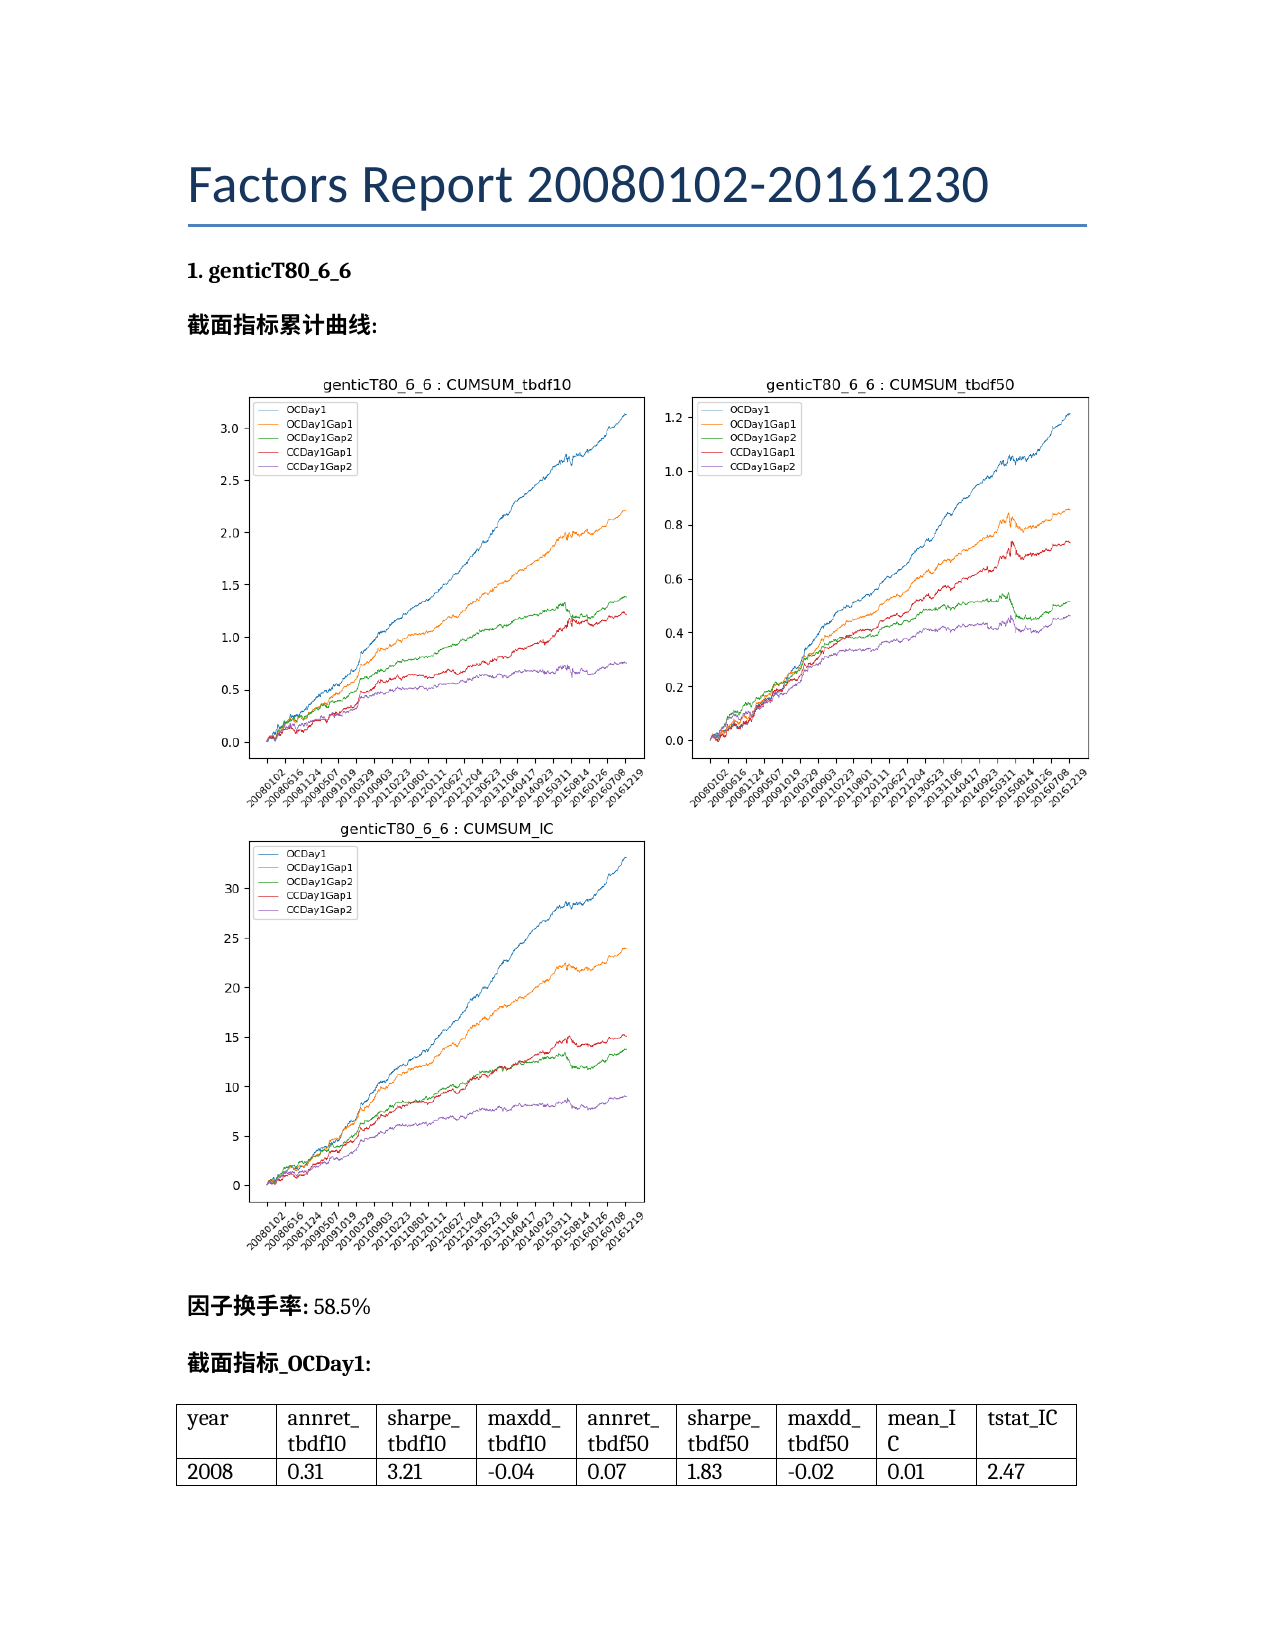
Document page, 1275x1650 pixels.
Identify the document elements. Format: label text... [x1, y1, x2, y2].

text 截面指标累计曲线: [187, 309, 1087, 340]
text 因子换手率: 58.5% [187, 1290, 1087, 1322]
table_header annret_tbdf10 [277, 1405, 376, 1458]
table_header annret_tbdf50 [577, 1405, 676, 1458]
table_header maxdd_tbdf50 [777, 1405, 876, 1458]
table_cell -0.04 [477, 1459, 576, 1485]
table_cell -0.02 [777, 1459, 876, 1485]
table_cell 2.47 [977, 1459, 1076, 1485]
picture [206, 365, 1107, 1266]
table_cell 0.01 [877, 1459, 976, 1485]
table_header tstat_IC [977, 1405, 1076, 1458]
table_header year [177, 1405, 276, 1458]
table_cell 0.31 [277, 1459, 376, 1485]
table_header mean_IC [877, 1405, 976, 1458]
text 1. genticT80_6_6 [187, 258, 1087, 284]
table_cell 1.83 [677, 1459, 776, 1485]
table_header sharpe_tbdf50 [677, 1405, 776, 1458]
table_header sharpe_tbdf10 [377, 1405, 476, 1458]
table_header maxdd_tbdf10 [477, 1405, 576, 1458]
table_cell 2008 [177, 1459, 276, 1485]
title Factors Report 20080102-20161230 [187, 150, 1087, 227]
text 截面指标_OCDay1: [187, 1347, 1087, 1378]
table_cell 0.07 [577, 1459, 676, 1485]
table_cell 3.21 [377, 1459, 476, 1485]
